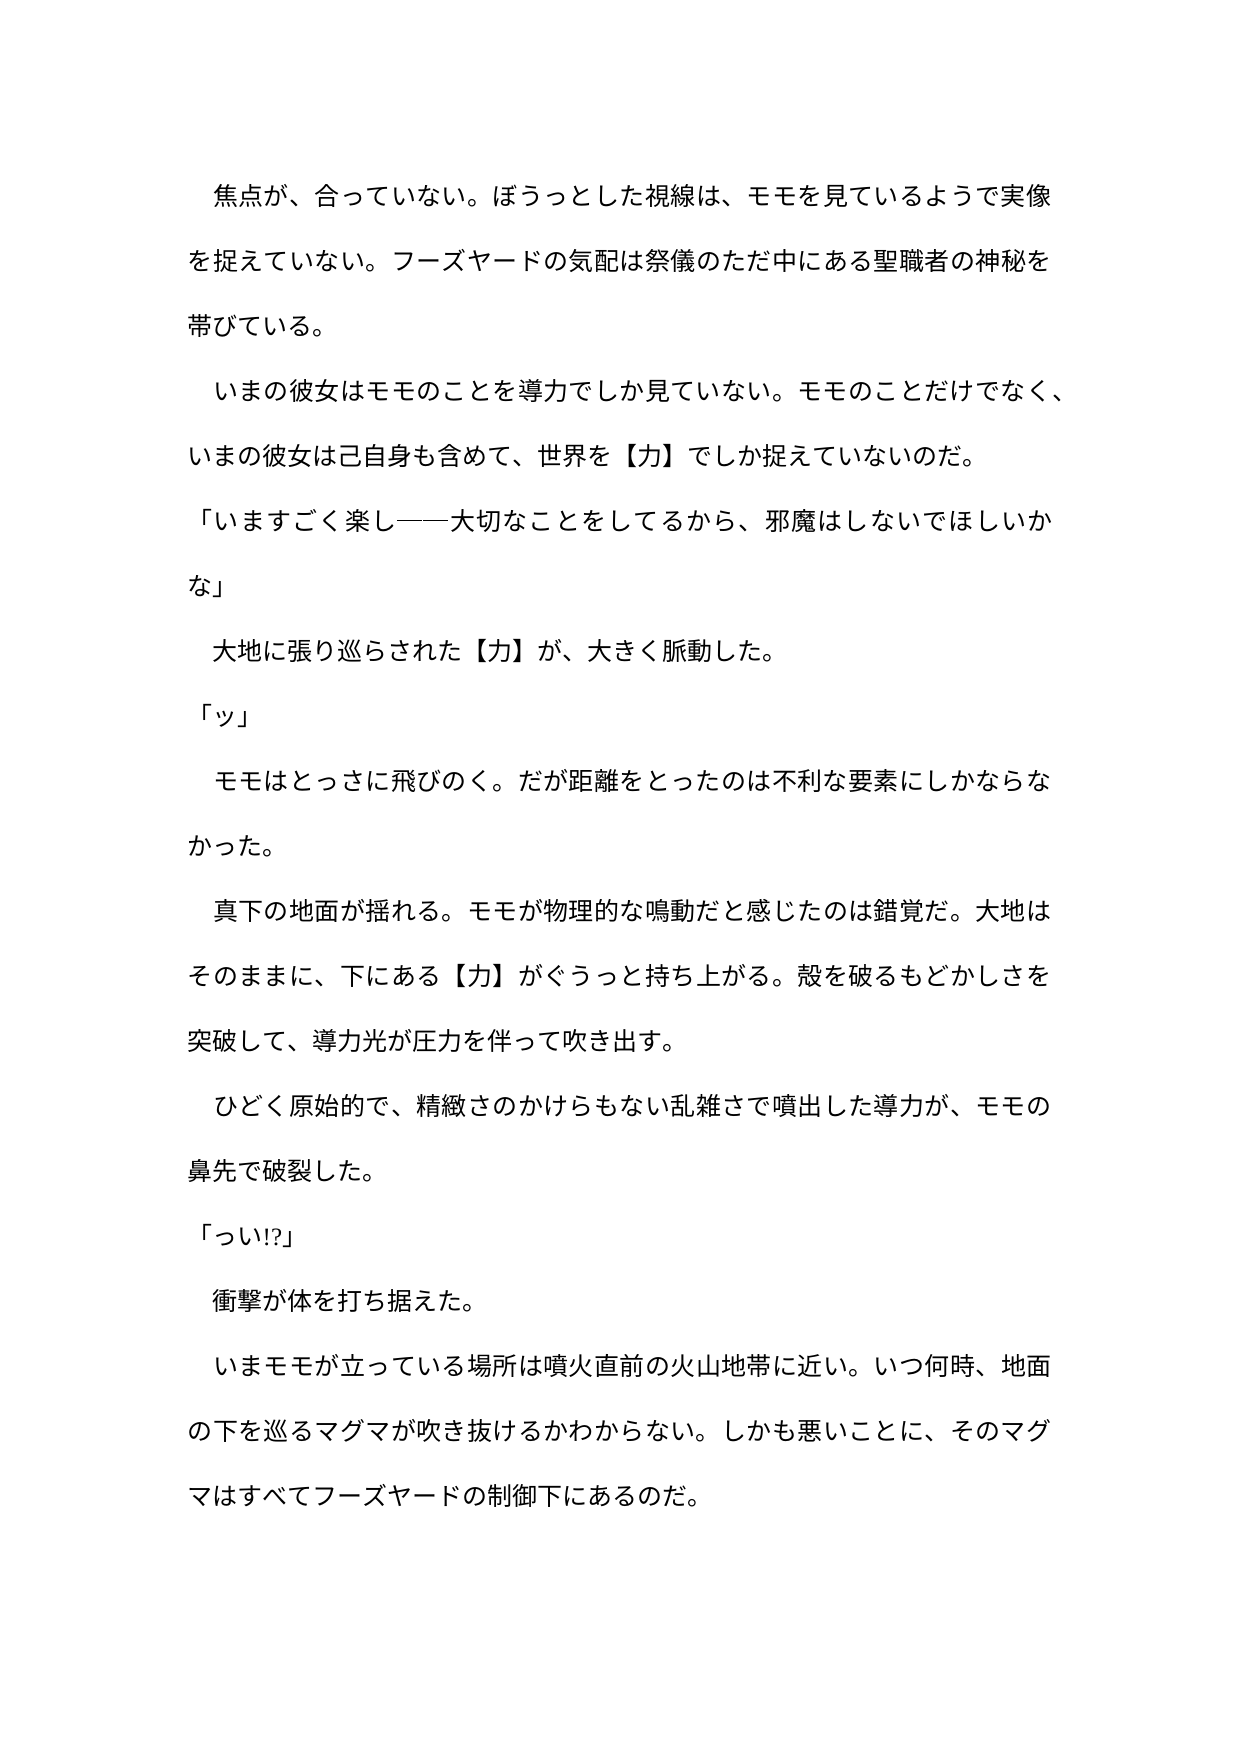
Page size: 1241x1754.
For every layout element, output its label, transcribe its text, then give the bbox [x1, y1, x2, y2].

text 「っい!?」 [187, 1202, 1053, 1267]
text 真下の地面が揺れる。モモが物理的な鳴動だと感じたのは錯覚だ。大地はそのままに、下にある【力】がぐうっと持ち上がる。殻を破るもどかしさを突破して、導力光が圧力を伴って吹き出す。 [187, 877, 1053, 1072]
text いまの彼女はモモのことを導力でしか見ていない。モモのことだけでなく、いまの彼女は己自身も含めて、世界を【力】でしか捉えていないのだ。 [187, 357, 1053, 487]
text いまモモが立っている場所は噴火直前の火山地帯に近い。いつ何時、地面の下を巡るマグマが吹き抜けるかわからない。しかも悪いことに、そのマグマはすべてフーズヤードの制御下にあるのだ。 [187, 1332, 1053, 1527]
text 「ッ」 [187, 682, 1053, 747]
text ひどく原始的で、精緻さのかけらもない乱雑さで噴出した導力が、モモの鼻先で破裂した。 [187, 1072, 1053, 1202]
text 衝撃が体を打ち据えた。 [187, 1267, 1053, 1332]
text 「いますごく楽し──大切なことをしてるから、邪魔はしないでほしいかな」 [187, 487, 1053, 617]
text モモはとっさに飛びのく。だが距離をとったのは不利な要素にしかならなかった。 [187, 747, 1053, 877]
text 焦点が、合っていない。ぼうっとした視線は、モモを見ているようで実像を捉えていない。フーズヤードの気配は祭儀のただ中にある聖職者の神秘を帯びている。 [187, 162, 1053, 357]
text 大地に張り巡らされた【力】が、大きく脈動した。 [187, 617, 1053, 682]
